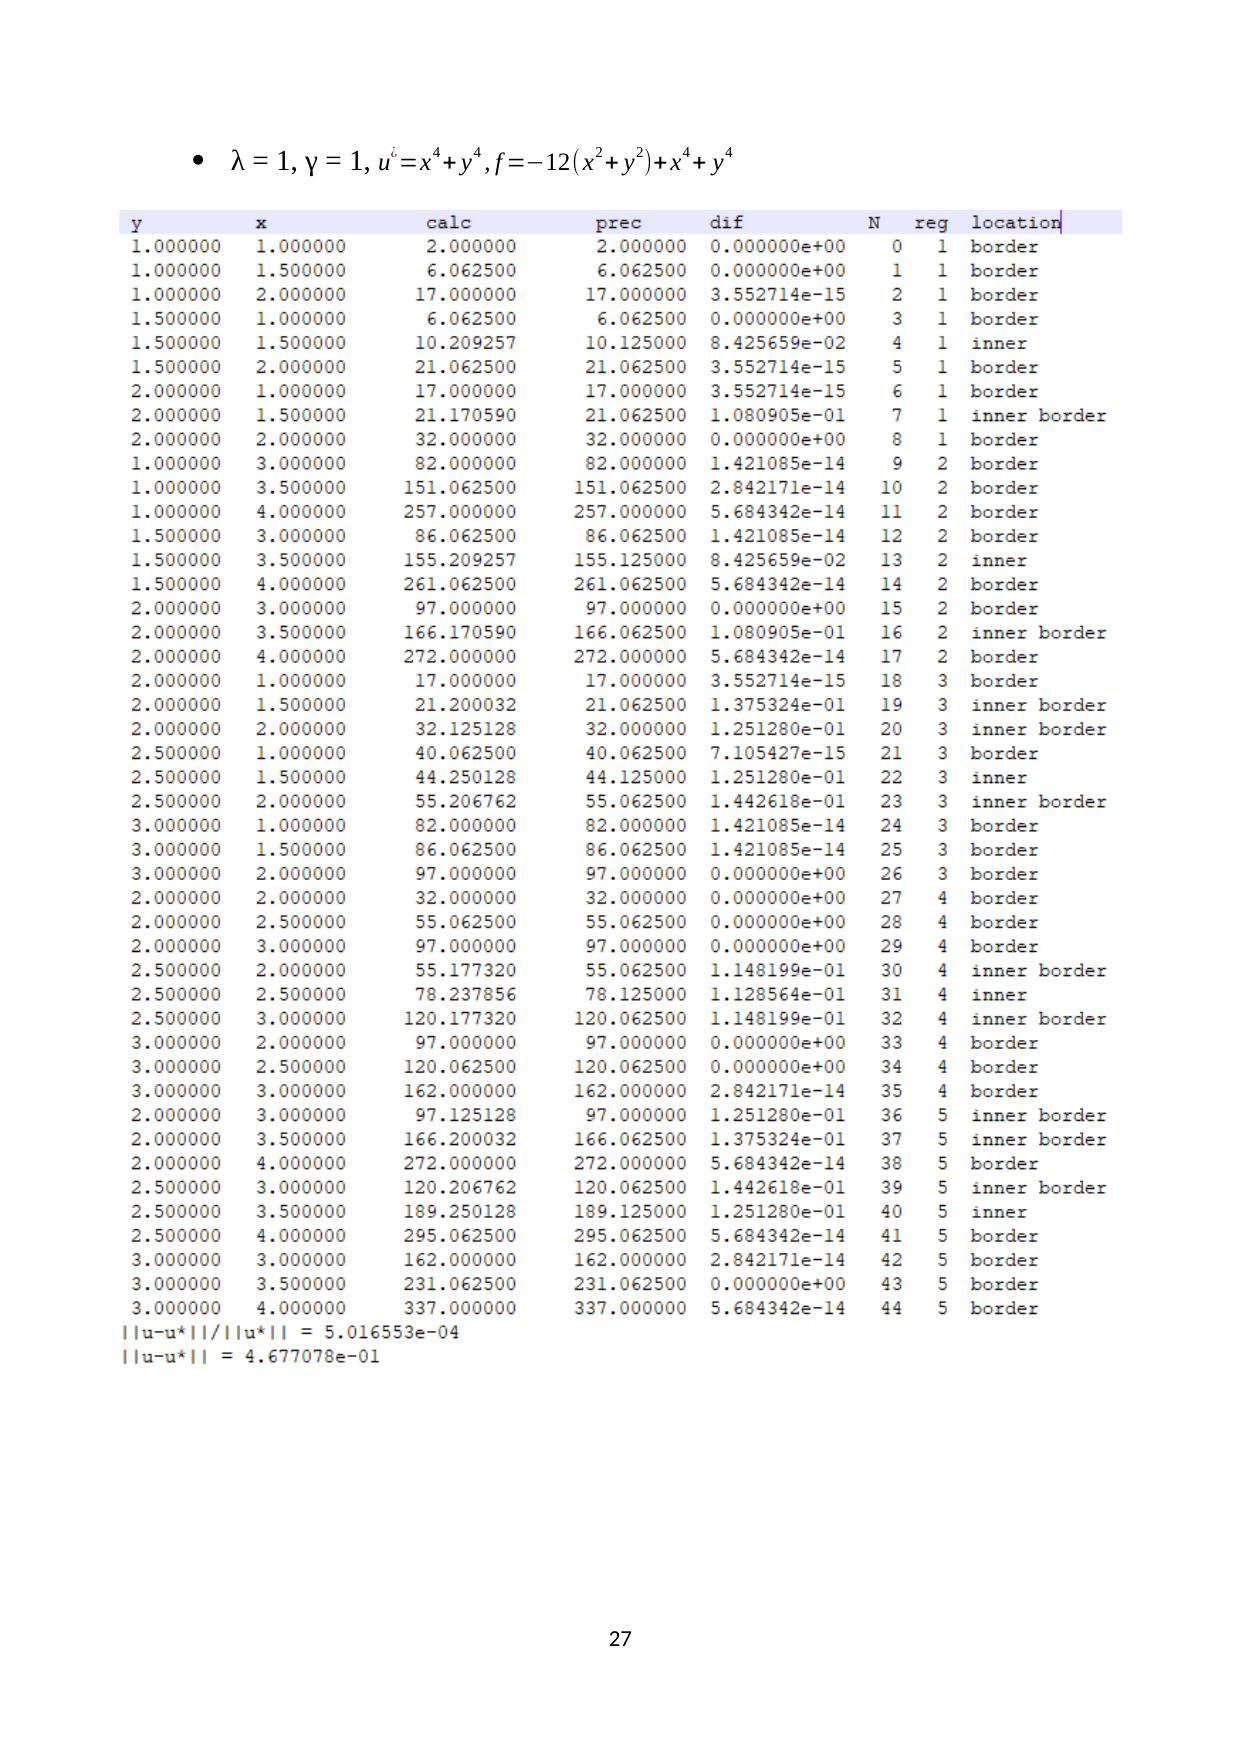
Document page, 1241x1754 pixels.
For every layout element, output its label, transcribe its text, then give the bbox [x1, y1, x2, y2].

list λ = 1, γ = 1, [193, 143, 1122, 177]
picture [118, 210, 1123, 1374]
